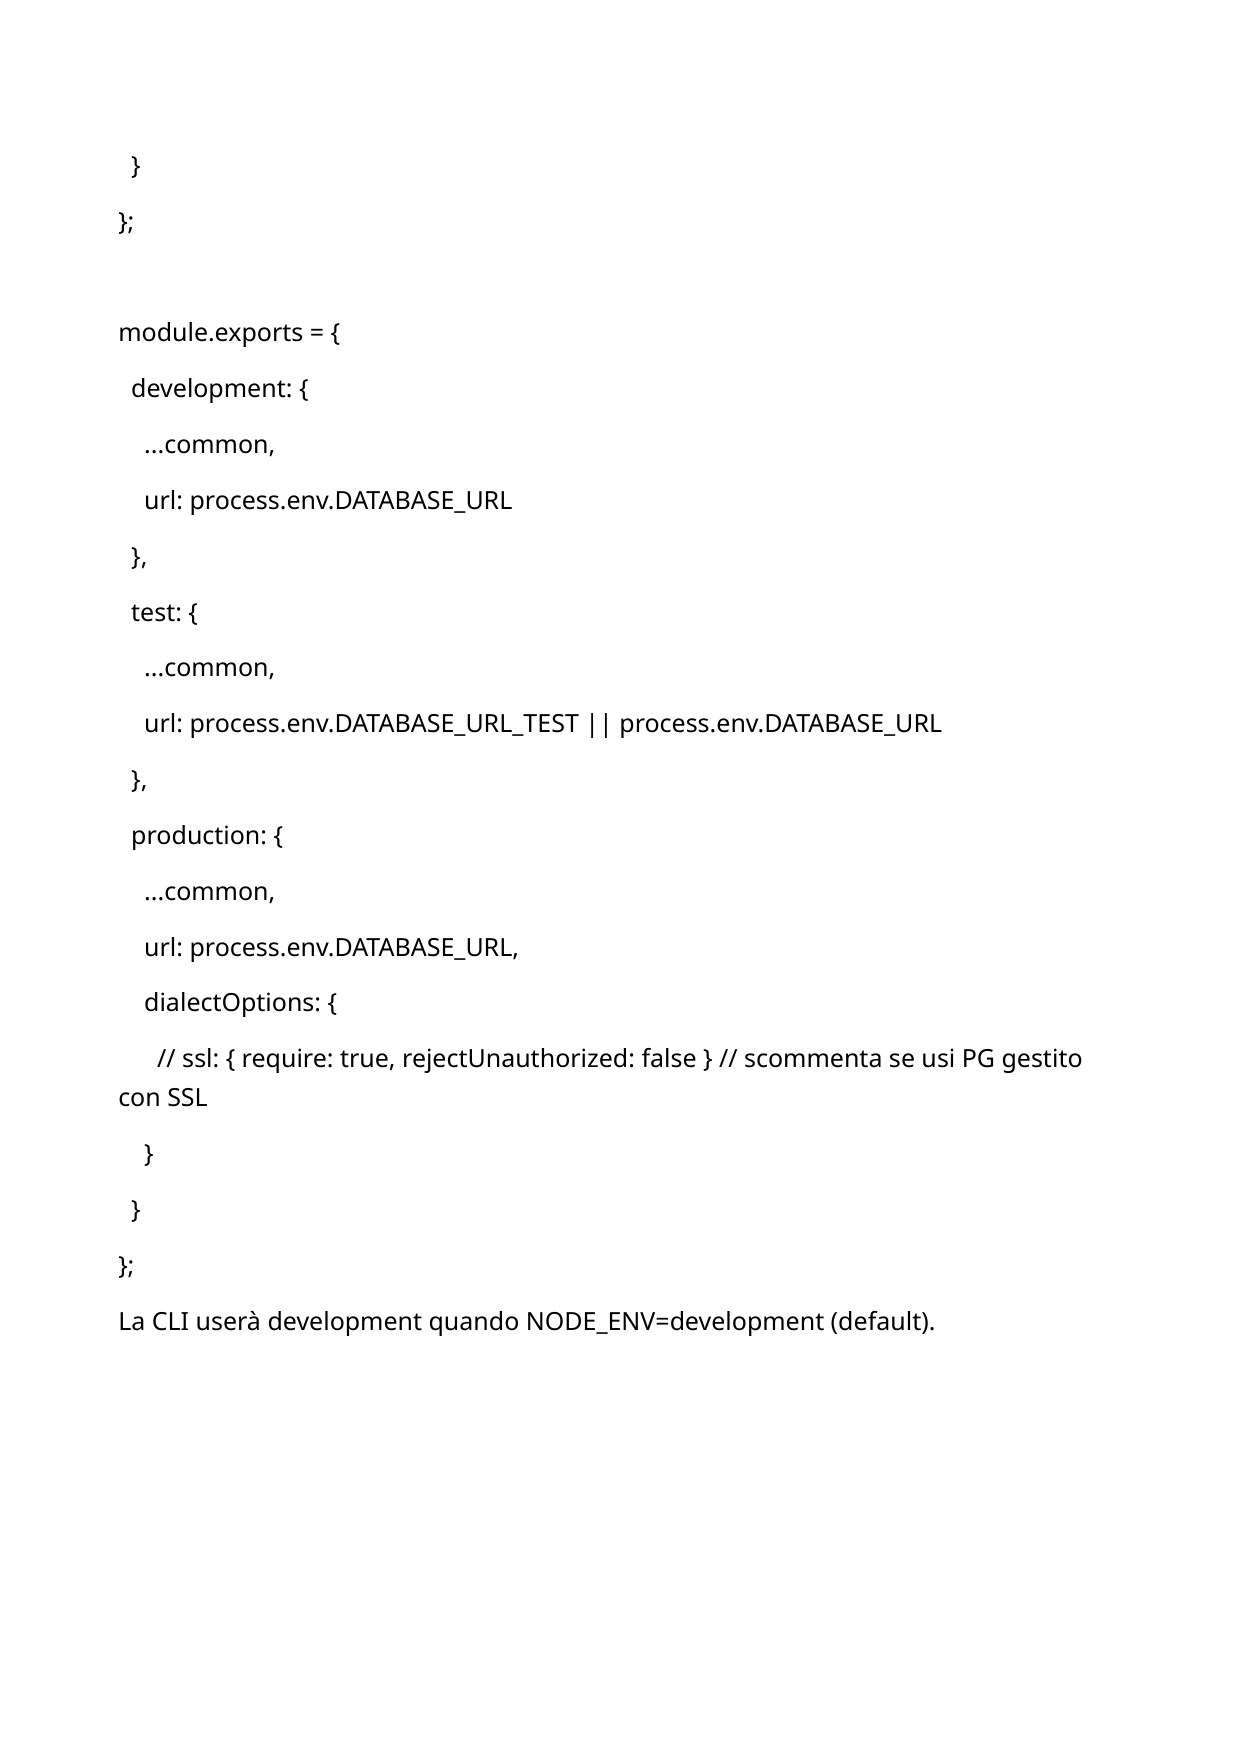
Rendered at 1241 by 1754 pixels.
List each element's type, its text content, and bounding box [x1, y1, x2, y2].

text url: process.env.DATABASE_URL [118, 483, 1122, 517]
text } [118, 1136, 1122, 1170]
text } [118, 1192, 1122, 1226]
text production: { [118, 818, 1122, 852]
text }; [118, 1248, 1122, 1282]
text development: { [118, 371, 1122, 405]
text dialectOptions: { [118, 985, 1122, 1019]
text } [118, 148, 1122, 182]
text // ssl: { require: true, rejectUnauthorized: false } // scommenta se usi PG gestito con SSL [118, 1041, 1122, 1114]
text ...common, [118, 427, 1122, 461]
text La CLI userà development quando NODE_ENV=development (default). [118, 1303, 1122, 1337]
text }; [118, 203, 1122, 237]
text }, [118, 762, 1122, 796]
text }, [118, 538, 1122, 572]
text url: process.env.DATABASE_URL, [118, 929, 1122, 963]
text test: { [118, 594, 1122, 628]
text ...common, [118, 650, 1122, 684]
text url: process.env.DATABASE_URL_TEST || process.env.DATABASE_URL [118, 706, 1122, 740]
text ...common, [118, 873, 1122, 907]
text module.exports = { [118, 315, 1122, 349]
